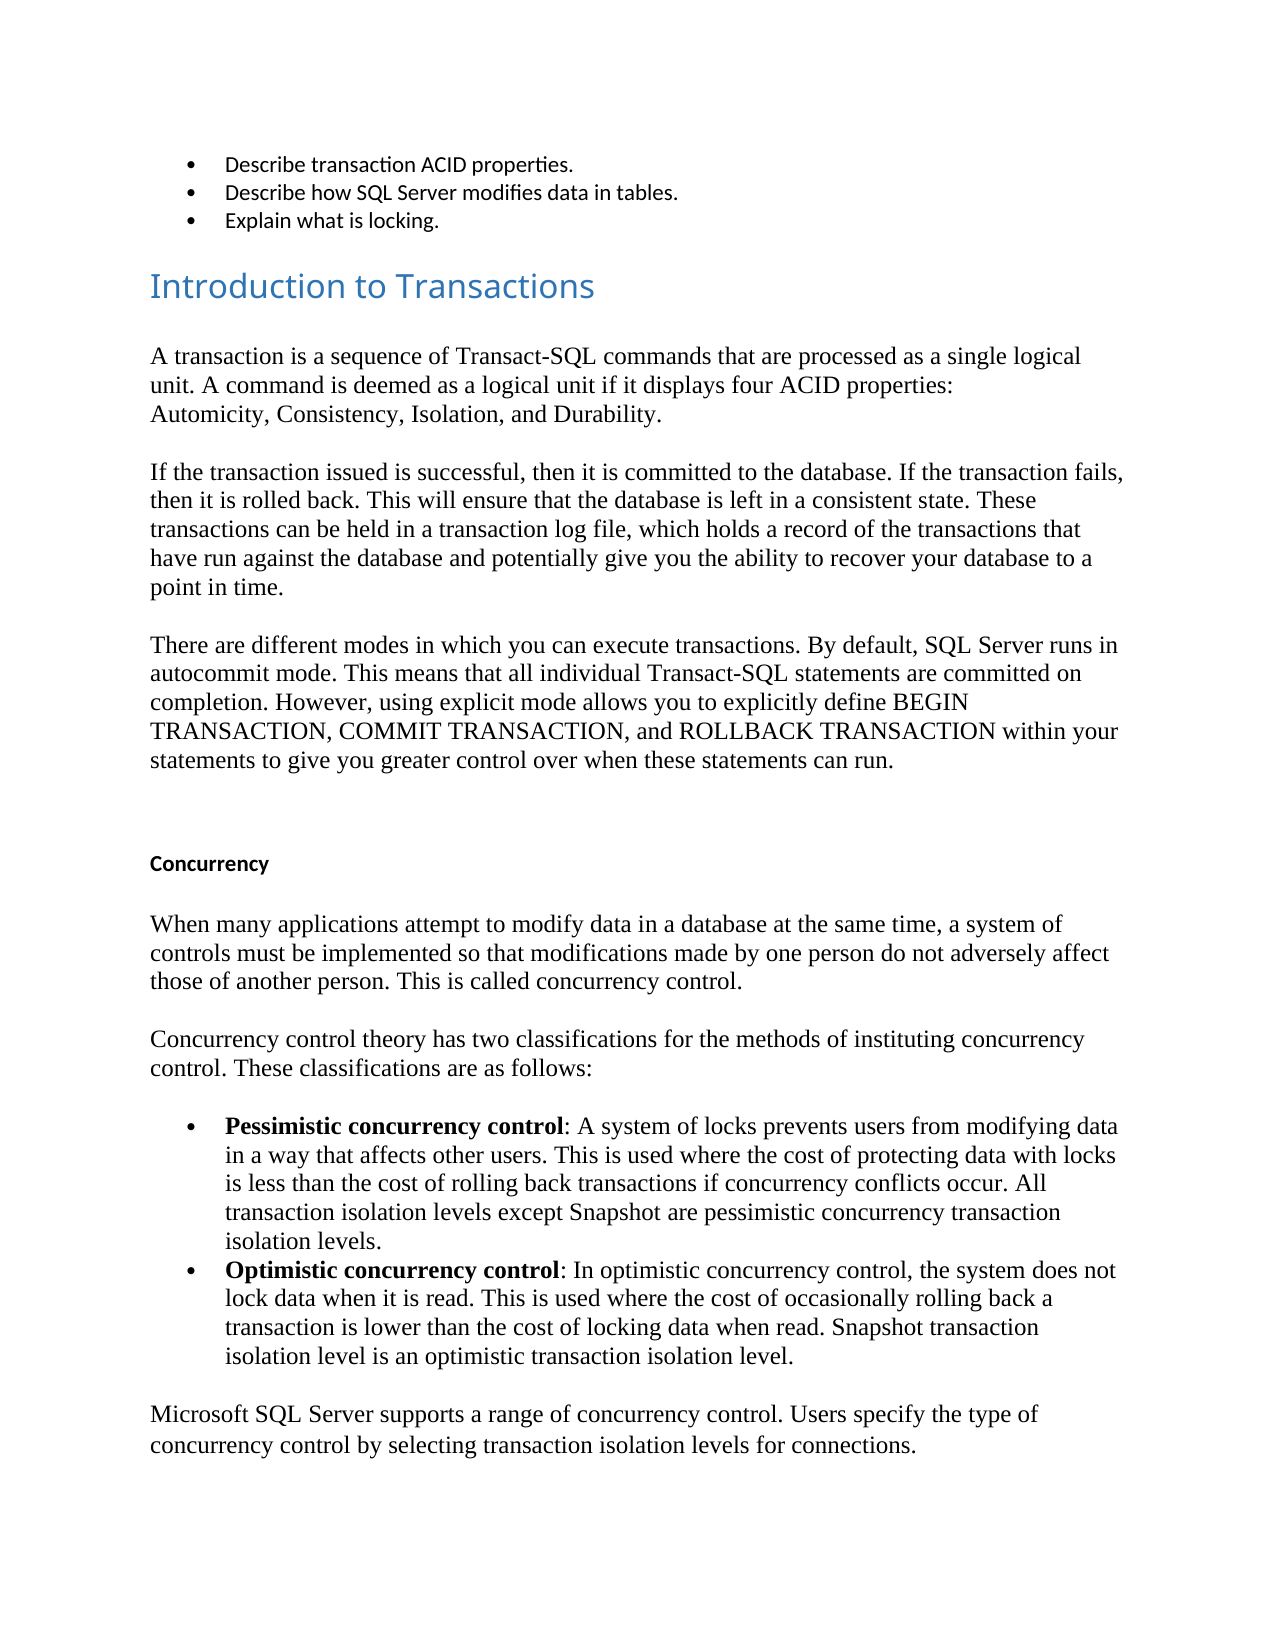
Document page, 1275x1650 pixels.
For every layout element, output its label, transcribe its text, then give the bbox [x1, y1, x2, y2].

text If the transaction issued is successful, then it is committed to the database. If the transaction fails, then it is rolled back. This will ensure that the database is left in a consistent state. These transactions can be held in a transaction log file, which holds a record of the transactions that have run against the database and potentially give you the ability to recover your database to a point in time. [150, 457, 1125, 601]
list Describe transaction ACID properties. [187, 150, 1125, 178]
list Pessimistic concurrency control: A system of locks prevents users from modifying data in a way that affects other users. This is used where the cost of protecting data with locks is less than the cost of rolling back transactions if concurrency conflicts occur. All transaction isolation levels except Snapshot are pessimistic concurrency transaction isolation levels. [187, 1111, 1125, 1255]
text When many applications attempt to modify data in a database at the same time, a system of controls must be implemented so that modifications made by one person do not adversely affect those of another person. This is called concurrency control. [150, 909, 1125, 995]
text Concurrency [150, 849, 1125, 877]
subtitle Introduction to Transactions [150, 263, 1125, 309]
text Microsoft SQL Server supports a range of concurrency control. Users specify the type of concurrency control by selecting transaction isolation levels for connections. [150, 1399, 1125, 1459]
list Optimistic concurrency control: In optimistic concurrency control, the system does not lock data when it is read. This is used where the cost of occasionally rolling back a transaction is lower than the cost of locking data when read. Snapshot transaction isolation level is an optimistic transaction isolation level. [187, 1255, 1125, 1370]
list Explain what is locking. [187, 206, 1125, 234]
text Concurrency control theory has two classifications for the methods of instituting concurrency control. These classifications are as follows: [150, 1024, 1125, 1082]
list Describe how SQL Server modifies data in tables. [187, 178, 1125, 206]
text A transaction is a sequence of Transact-SQL commands that are processed as a single logical unit. A command is deemed as a logical unit if it displays four ACID properties: Automicity, Consistency, Isolation, and Durability. [150, 341, 1125, 428]
text There are different modes in which you can execute transactions. By default, SQL Server runs in autocommit mode. This means that all individual Transact-SQL statements are committed on completion. However, using explicit mode allows you to explicitly define BEGIN TRANSACTION, COMMIT TRANSACTION, and ROLLBACK TRANSACTION within your statements to give you greater control over when these statements can run. [150, 630, 1125, 773]
